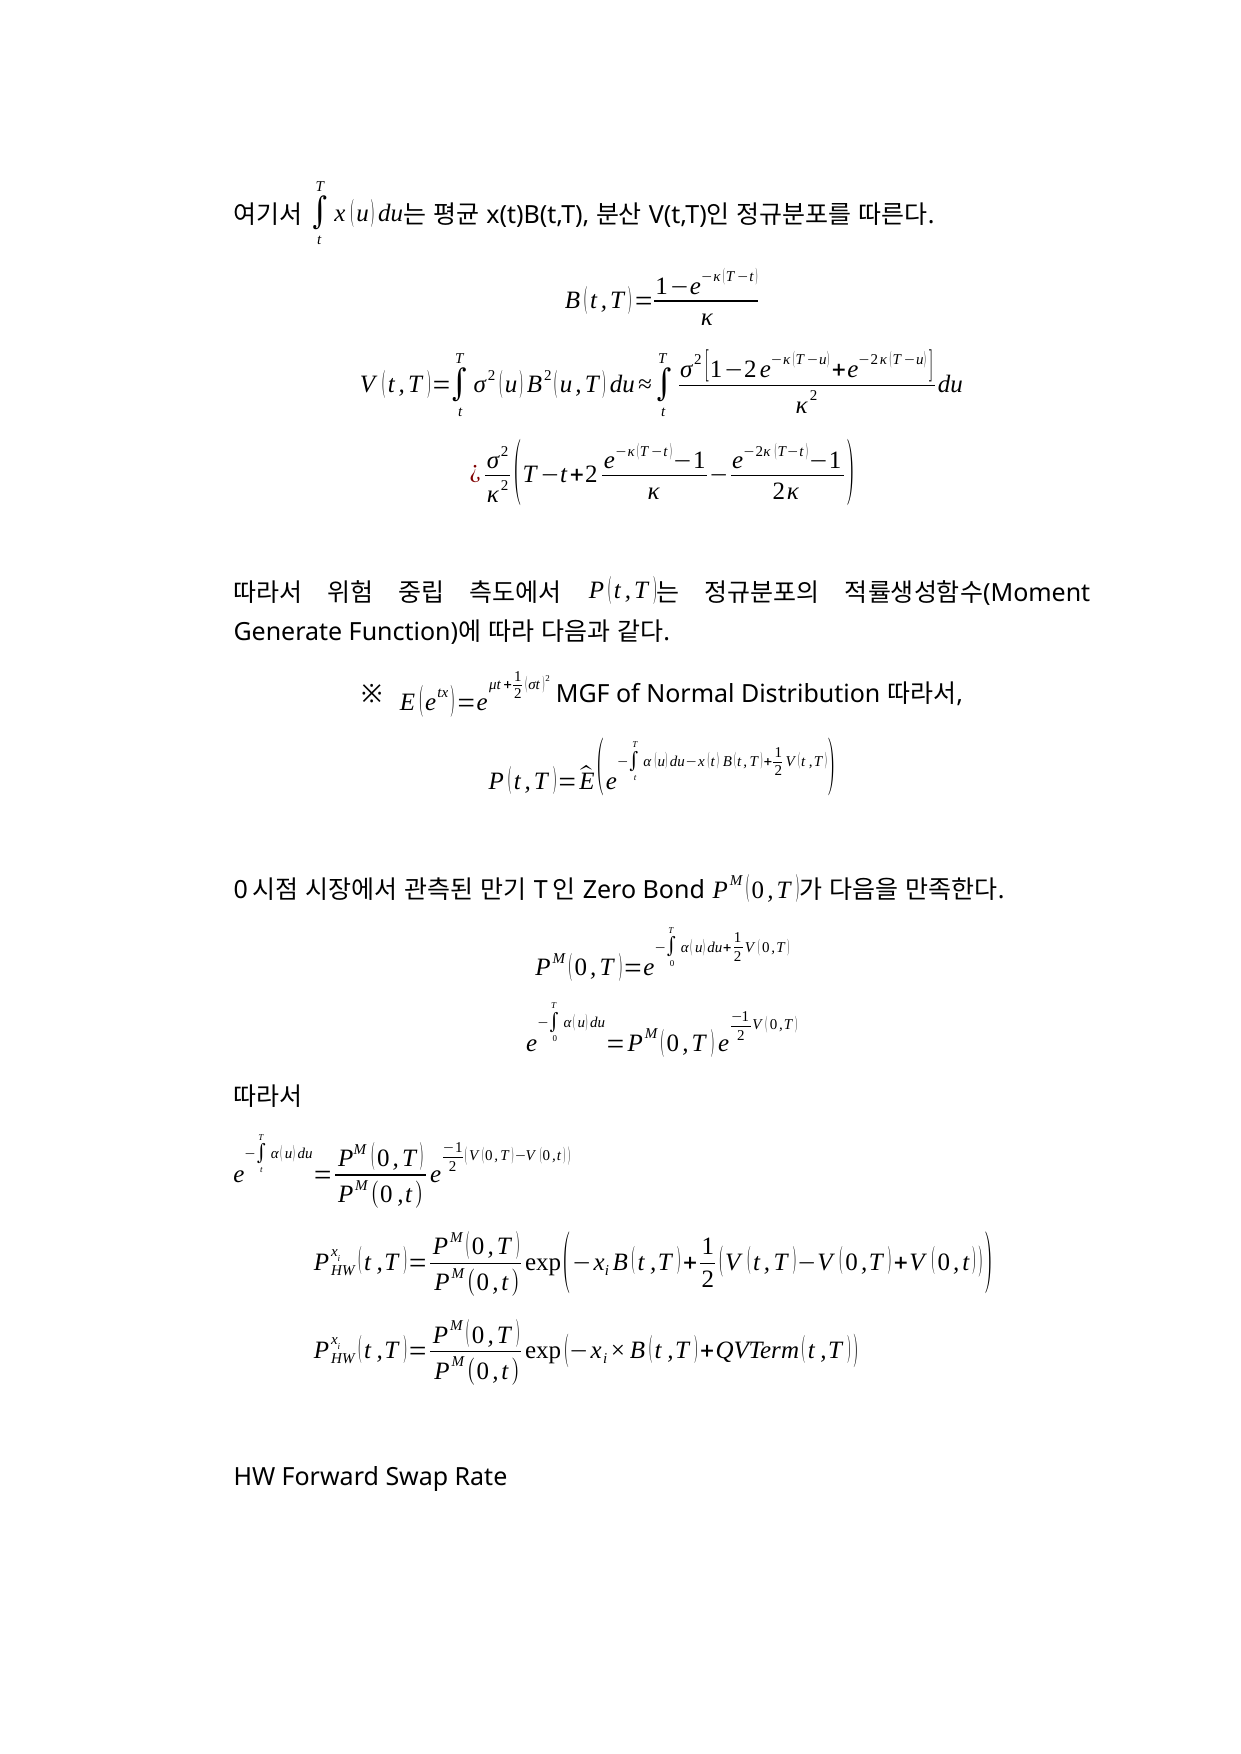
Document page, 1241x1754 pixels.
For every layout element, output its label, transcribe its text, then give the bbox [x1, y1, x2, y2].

text 0시점 시장에서 관측된 만기 T인 Zero Bond 가 다음을 만족한다. [233, 870, 1090, 906]
text 따라서 위험 중립 측도에서 는 정규분포의 적률생성함수(Moment Generate Function)에 따라 다음과 같다. [233, 573, 1090, 648]
text 여기서 는 평균 x(t)B(t,T), 분산 V(t,T)인 정규분포를 따른다. [233, 177, 1090, 248]
text HW Forward Swap Rate [233, 1458, 1090, 1492]
text 따라서 [233, 1076, 1090, 1113]
list MGF of Normal Distribution 따라서, [233, 668, 1090, 717]
